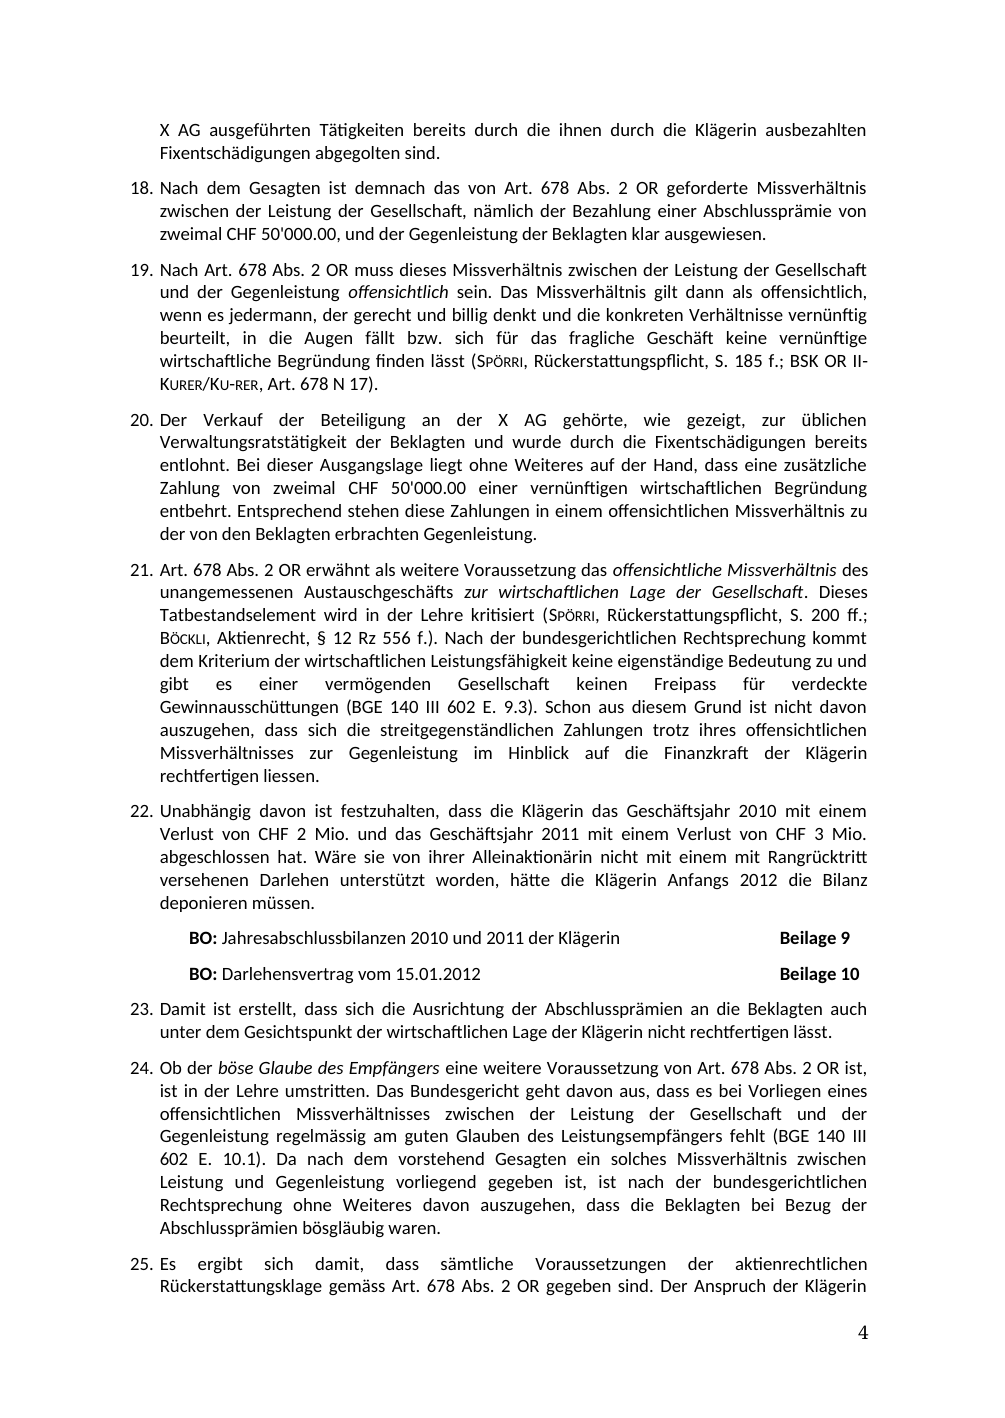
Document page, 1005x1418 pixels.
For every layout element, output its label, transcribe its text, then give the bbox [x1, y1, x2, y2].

list Damit ist erstellt, dass sich die Ausrichtung der Abschlussprämien an die Beklagten auch unter dem Gesichtspunkt der wirtschaftlichen Lage der Klägerin nicht rechtfertigen lässt. [130, 997, 868, 1043]
list Nach dem Gesagten ist demnach das von Art. 678 Abs. 2 OR geforderte Missverhältnis zwischen der Leistung der Gesellschaft, nämlich der Bezahlung einer Abschlussprämie von zweimal CHF 50'000.00, und der Gegenleistung der Beklagten klar ausgewiesen. [130, 176, 868, 245]
list Ob der böse Glaube des Empfängers eine weitere Voraussetzung von Art. 678 Abs. 2 OR ist, ist in der Lehre umstritten. Das Bundesgericht geht davon aus, dass es bei Vorliegen eines offensichtlichen Missverhältnisses zwischen der Leistung der Gesellschaft und der Gegenleistung regelmässig am guten Glauben des Leistungsempfängers fehlt (BGE 140 III 602 E. 10.1). Da nach dem vorstehend Gesagten ein solches Missverhältnis zwischen Leistung und Gegenleistung vorliegend gegeben ist, ist nach der bundesgerichtlichen Rechtsprechung ohne Weiteres davon auszugehen, dass die Beklagten bei Bezug der Abschlussprämien bösgläubig waren. [130, 1056, 868, 1239]
list Art. 678 Abs. 2 OR erwähnt als weitere Voraussetzung das offensichtliche Missverhältnis des unangemessenen Austauschgeschäfts zur wirtschaftlichen Lage der Gesellschaft. Dieses Tatbestandselement wird in der Lehre kritisiert (Spörri, Rückerstattungspflicht, S. 200 ff.; Böckli, Aktienrecht, § 12 Rz 556 f.). Nach der bundesgerichtlichen Rechtsprechung kommt dem Kriterium der wirtschaftlichen Leistungsfähigkeit keine eigenständige Bedeutung zu und gibt es einer vermögenden Gesellschaft keinen Freipass für verdeckte Gewinnausschüttungen (BGE 140 III 602 E. 9.3). Schon aus diesem Grund ist nicht davon auszugehen, dass sich die streitgegenständlichen Zahlungen trotz ihres offensichtlichen Missverhältnisses zur Gegenleistung im Hinblick auf die Finanzkraft der Klägerin rechtfertigen liessen. [130, 558, 868, 787]
list Unabhängig davon ist festzuhalten, dass die Klägerin das Geschäftsjahr 2010 mit einem Verlust von CHF 2 Mio. und das Geschäftsjahr 2011 mit einem Verlust von CHF 3 Mio. abgeschlossen hat. Wäre sie von ihrer Alleinaktionärin nicht mit einem mit Rangrücktritt versehenen Darlehen unterstützt worden, hätte die Klägerin Anfangs 2012 die Bilanz deponieren müssen. [130, 799, 868, 914]
list Der Verkauf der Beteiligung an der X AG gehörte, wie gezeigt, zur üblichen Verwaltungsratstätigkeit der Beklagten und wurde durch die Fixentschädigungen bereits entlohnt. Bei dieser Ausgangslage liegt ohne Weiteres auf der Hand, dass eine zusätzliche Zahlung von zweimal CHF 50'000.00 einer vernünftigen wirtschaftlichen Begründung entbehrt. Entsprechend stehen diese Zahlungen in einem offensichtlichen Missverhältnis zu der von den Beklagten erbrachten Gegenleistung. [130, 408, 868, 545]
text BO: Jahresabschlussbilanzen 2010 und 2011 der Klägerin Beilage 9 [130, 926, 868, 949]
list Nach Art. 678 Abs. 2 OR muss dieses Missverhältnis zwischen der Leistung der Gesellschaft und der Gegenleistung offensichtlich sein. Das Missverhältnis gilt dann als offensichtlich, wenn es jedermann, der gerecht und billig denkt und die konkreten Verhältnisse vernünftig beurteilt, in die Augen fällt bzw. sich für das fragliche Geschäft keine vernünftige wirtschaftliche Begründung finden lässt (Spörri, Rückerstattungspflicht, S. 185 f.; BSK OR II-Kurer/Ku-rer, Art. 678 N 17). [130, 258, 868, 395]
text BO: Darlehensvertrag vom 15.01.2012 Beilage 10 [130, 962, 868, 985]
